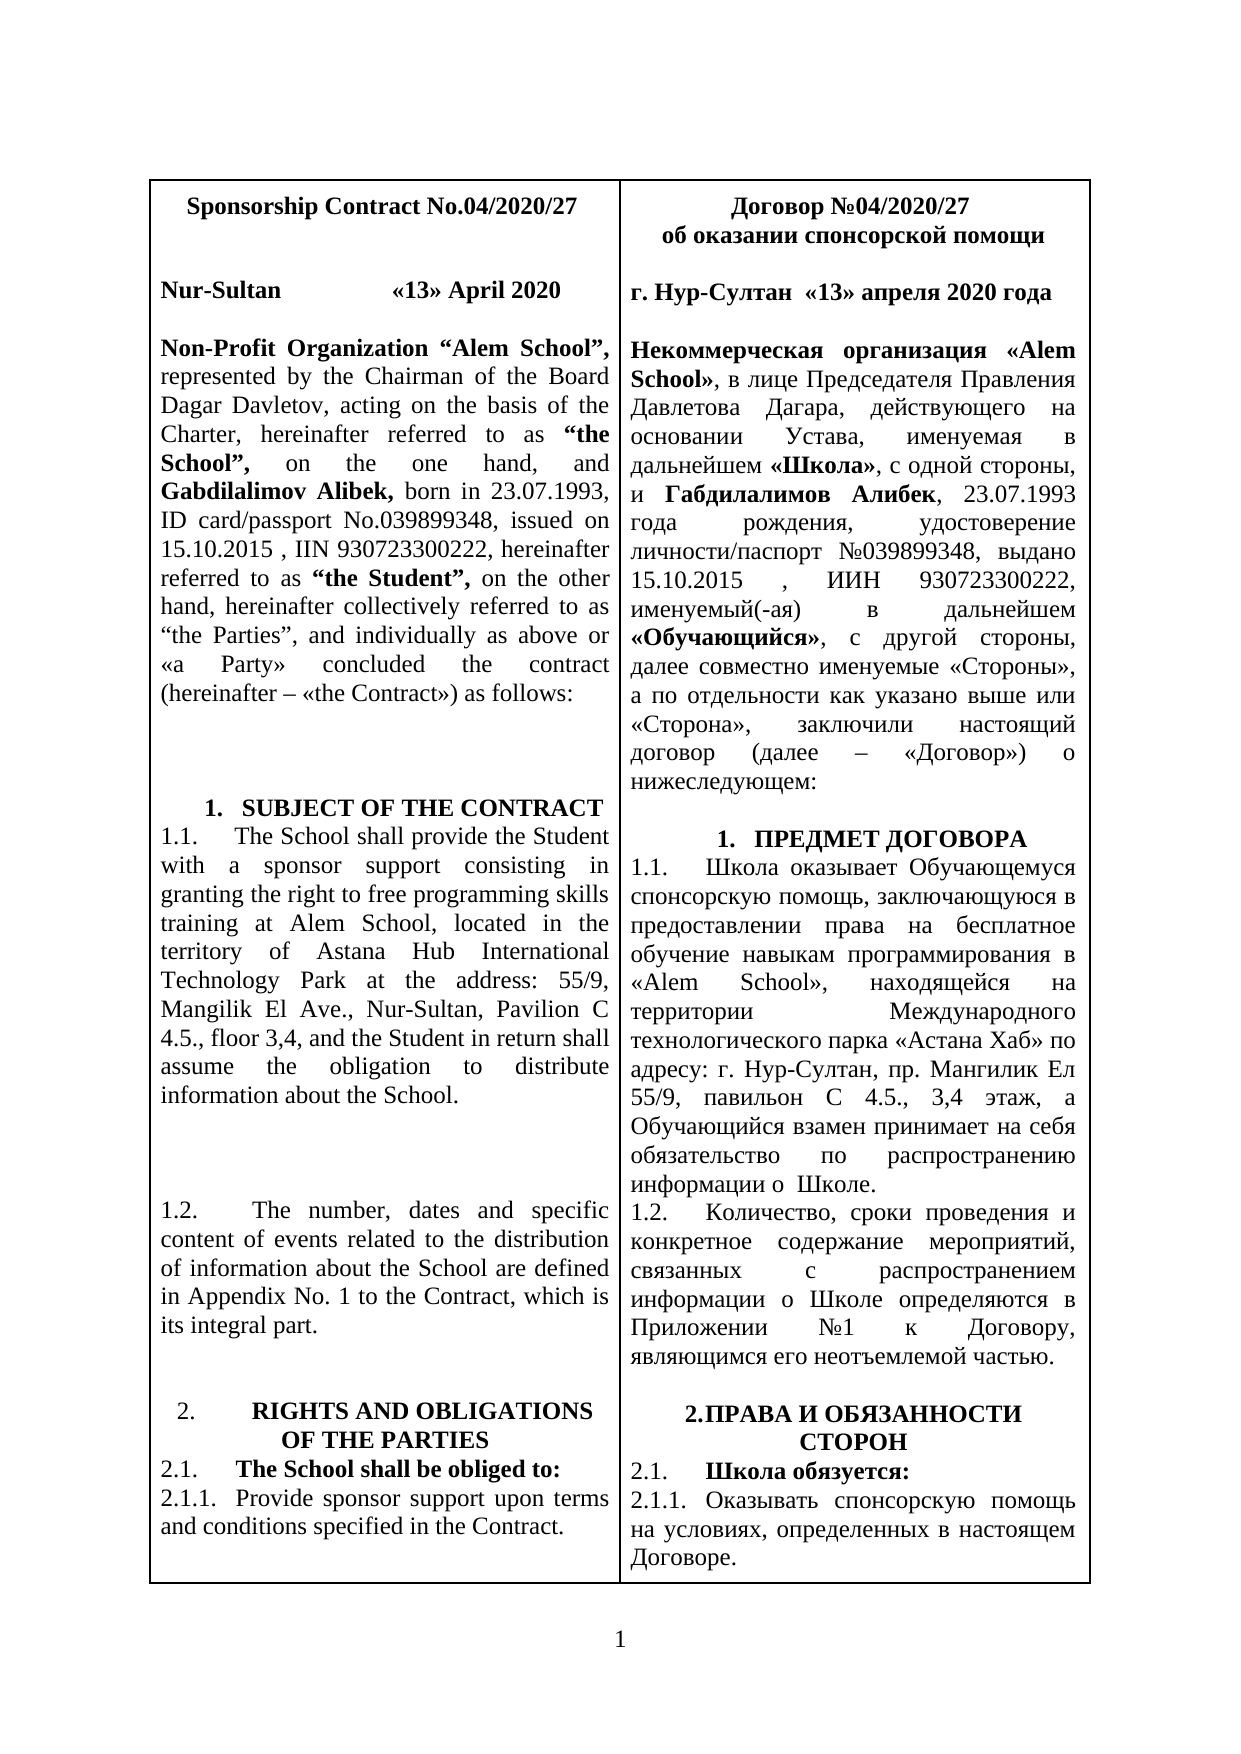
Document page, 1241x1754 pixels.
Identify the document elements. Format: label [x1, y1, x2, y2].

table_header [621, 181, 1089, 1582]
table_header [151, 181, 619, 1582]
